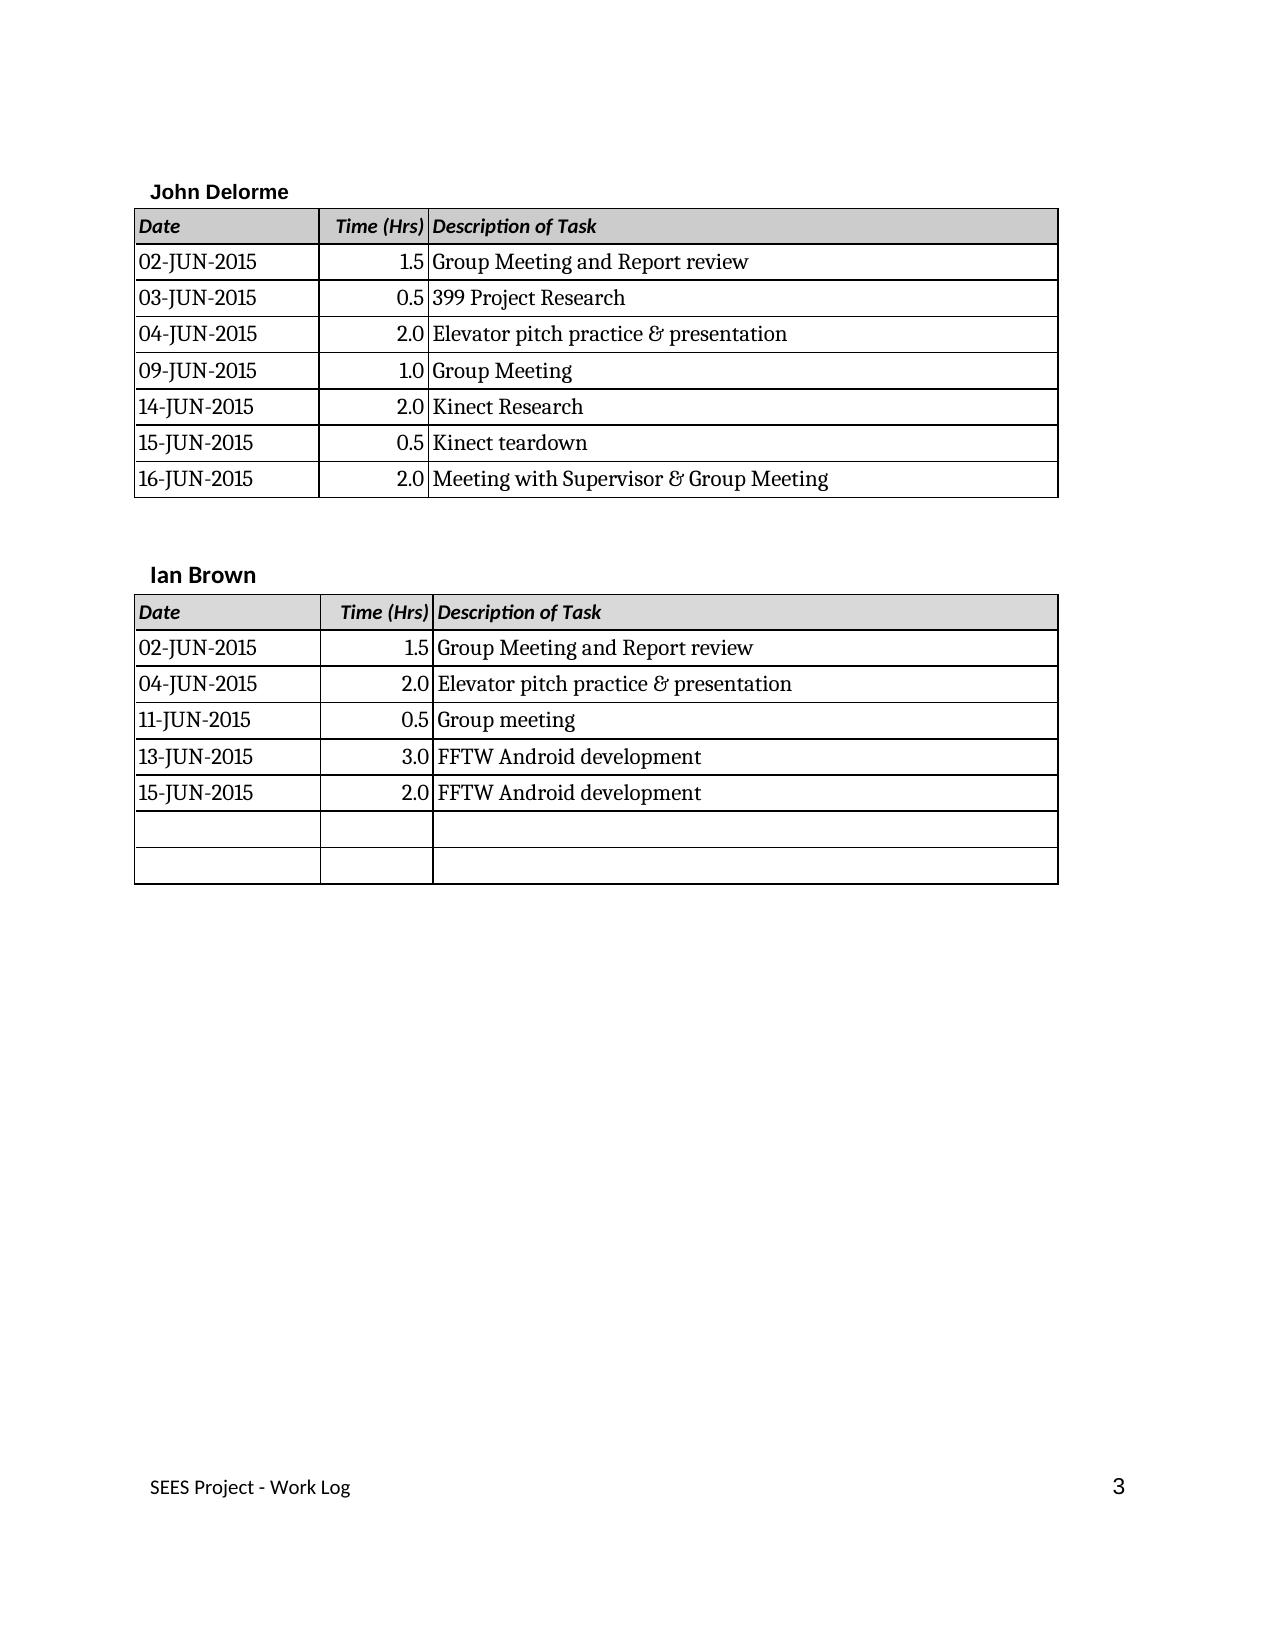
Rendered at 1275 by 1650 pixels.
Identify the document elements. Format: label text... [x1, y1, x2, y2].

table_cell 02-JUN-2015 [135, 630, 320, 665]
table_cell Group Meeting [429, 353, 1057, 388]
text John Delorme [150, 180, 1125, 204]
table_cell [321, 848, 432, 883]
table_cell 2.0 [320, 462, 428, 497]
table_cell Group Meeting and Report review [429, 245, 1057, 279]
table_cell 15-JUN-2015 [135, 425, 318, 461]
table_cell 2.0 [320, 390, 428, 424]
table_cell FFTW Android development [434, 776, 1057, 810]
table_cell 04-JUN-2015 [135, 666, 320, 702]
table_cell 11-JUN-2015 [135, 703, 320, 738]
table_cell 3.0 [321, 740, 432, 774]
table_cell Group meeting [434, 703, 1057, 738]
table_cell FFTW Android development [434, 740, 1057, 774]
table_cell Elevator pitch practice & presentation [434, 667, 1057, 702]
table_cell 0.5 [320, 281, 428, 316]
table_cell 399 Project Research [429, 281, 1057, 316]
table_cell Kinect teardown [429, 426, 1057, 461]
table_cell 02-JUN-2015 [135, 244, 318, 279]
table_cell [434, 848, 1057, 883]
table_cell 2.0 [320, 317, 428, 352]
table_cell Group Meeting and Report review [434, 631, 1057, 665]
table_header Date [135, 209, 318, 243]
table_cell 2.0 [321, 776, 432, 810]
table_cell 13-JUN-2015 [135, 739, 320, 774]
table_cell 0.5 [320, 426, 428, 461]
table_cell 1.0 [320, 353, 428, 388]
table_header Description of Task [434, 595, 1057, 629]
table_cell 09-JUN-2015 [135, 353, 318, 388]
table_cell [135, 848, 320, 883]
table_cell Meeting with Supervisor & Group Meeting [429, 462, 1057, 497]
table_cell 03-JUN-2015 [135, 280, 318, 316]
table_cell 0.5 [321, 703, 432, 738]
table_cell 15-JUN-2015 [135, 775, 320, 810]
table_cell 1.5 [320, 245, 428, 279]
table_cell Elevator pitch practice & presentation [429, 317, 1057, 352]
table_cell 2.0 [321, 667, 432, 702]
table_cell 04-JUN-2015 [135, 317, 318, 352]
table_header Description of Task [429, 209, 1057, 243]
table_cell [135, 811, 320, 847]
table_header Time (Hrs) [321, 595, 432, 629]
table_cell [321, 812, 432, 847]
table_cell 1.5 [321, 631, 432, 665]
table_header Time (Hrs) [320, 209, 428, 243]
table_cell 16-JUN-2015 [135, 462, 318, 497]
table_cell Kinect Research [429, 390, 1057, 424]
table_cell 14-JUN-2015 [135, 389, 318, 424]
table_cell [434, 812, 1057, 847]
table_header Date [135, 595, 320, 629]
text Ian Brown [150, 559, 1125, 589]
